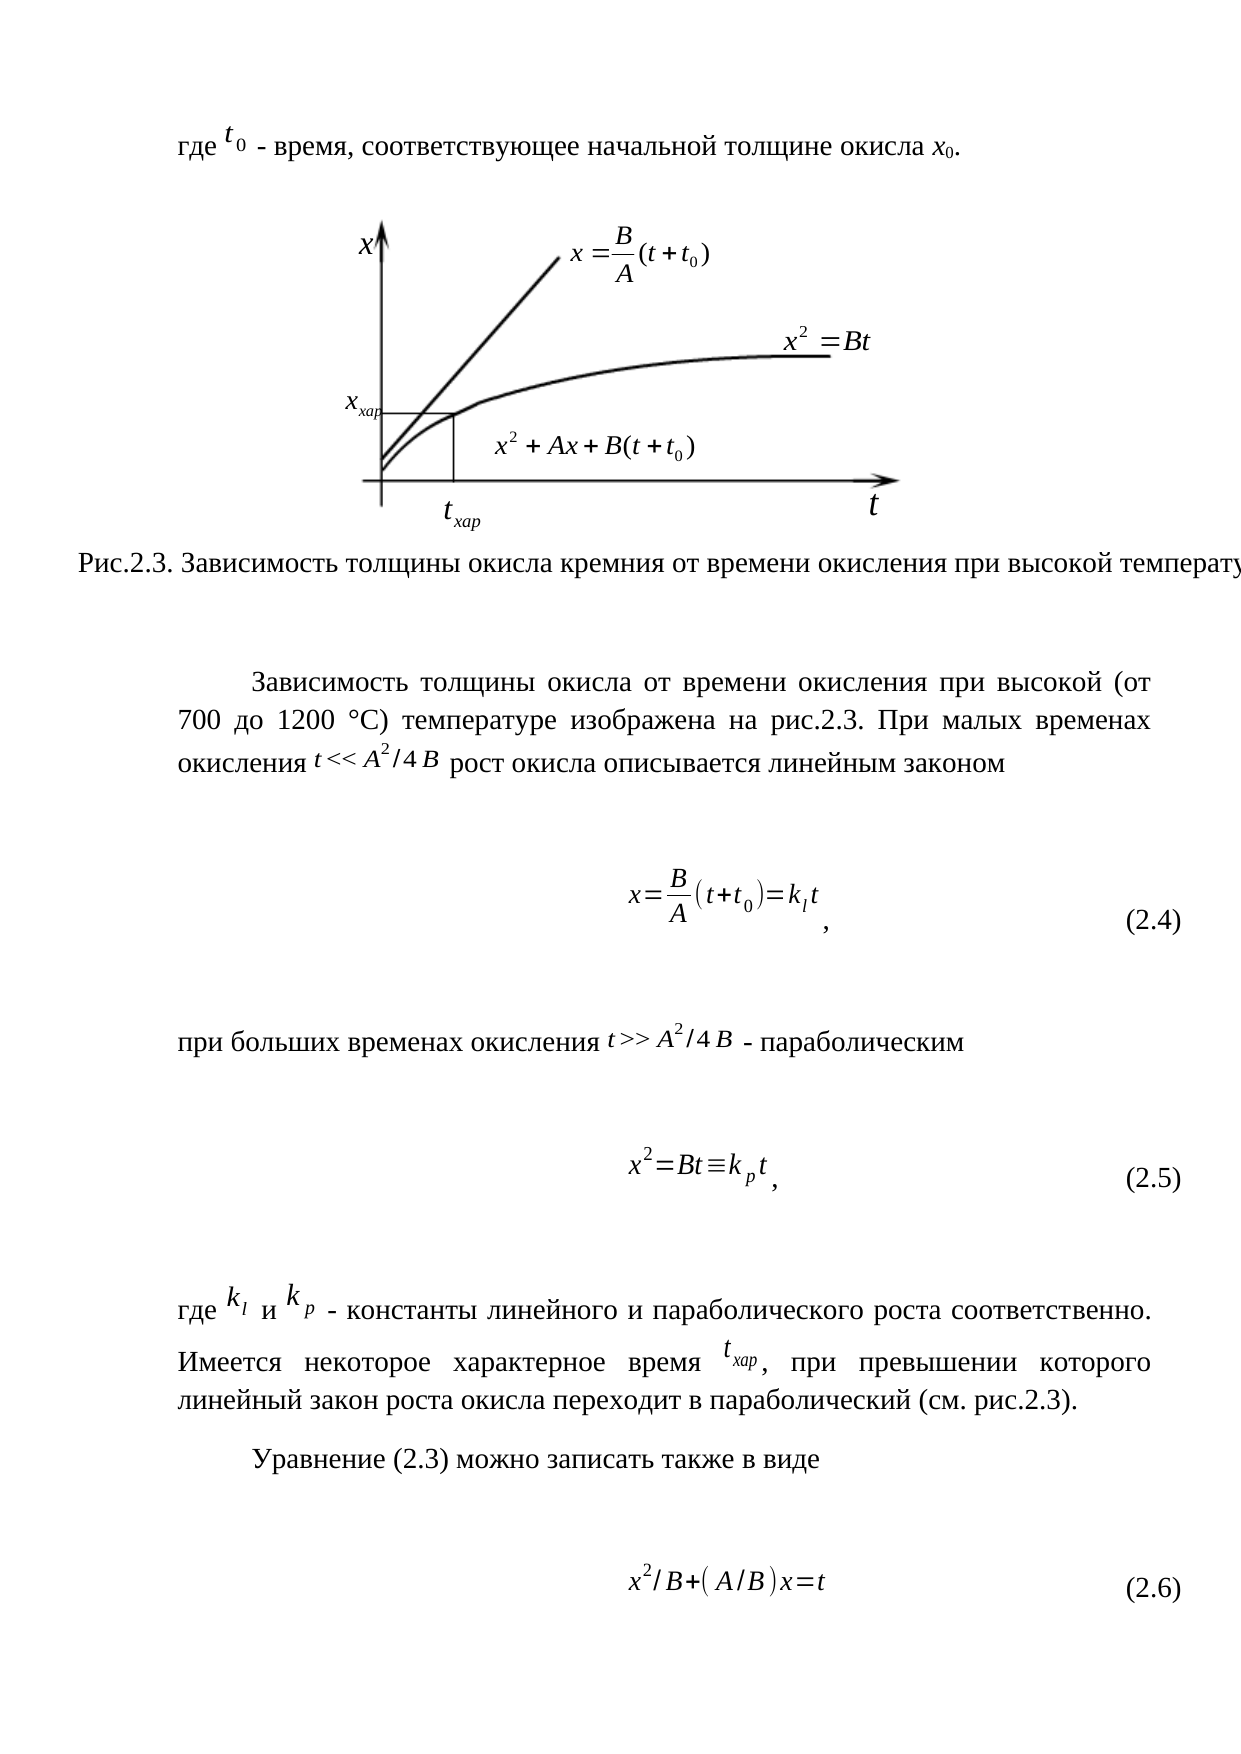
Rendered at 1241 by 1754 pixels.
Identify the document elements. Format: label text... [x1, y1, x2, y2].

text где и - константы линейного и параболического роста соответственно. Имеется некоторое характерное время , при превышении которого линейный закон роста окисла переходит в параболический (см. рис.2.3). [177, 1278, 1152, 1416]
text при больших временах окисления - параболическим [177, 1021, 1152, 1058]
text , (2.5) [177, 1143, 1152, 1193]
picture [351, 212, 910, 524]
text (2.6) [177, 1560, 1152, 1604]
text , (2.4) [177, 863, 1152, 935]
text Уравнение (2.3) можно записать также в виде [177, 1442, 1152, 1475]
text где - время, соответствующее начальной толщине окисла х0. [177, 118, 1152, 162]
text Зависимость толщины окисла от времени окисления при высокой (от 700 до 1200 °С) температуре изображена на рис.2.3. При малых временах окисления рост окисла описывается линейным законом [177, 664, 1152, 778]
